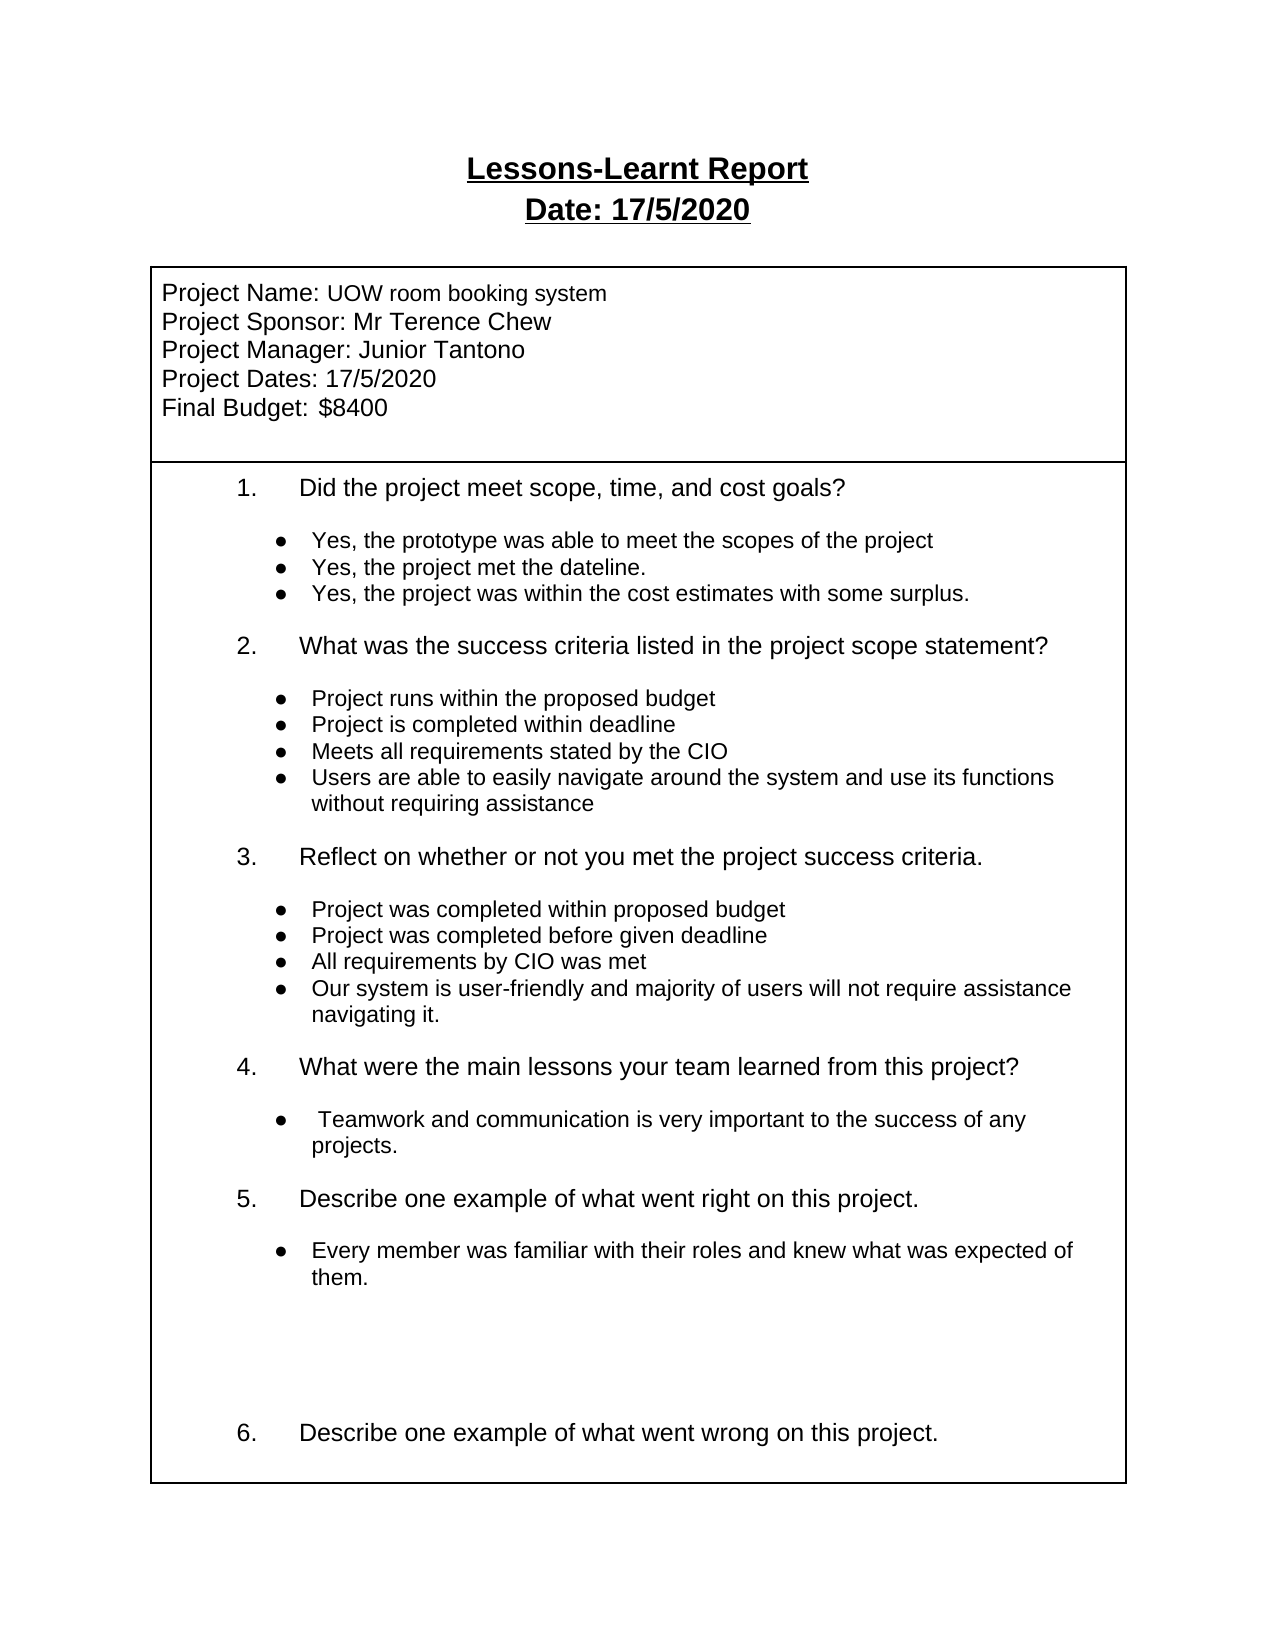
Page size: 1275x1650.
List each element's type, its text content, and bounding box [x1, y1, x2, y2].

text Date: 17/5/2020 [150, 191, 1125, 227]
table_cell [152, 463, 1125, 1482]
table_header Project Name: UOW room booking system Project Sponsor: Mr Terence Chew Project Manager: Junior Tantono Project Dates: 17/5/2020 Final Budget: $8400 [152, 268, 1125, 461]
text Lessons-Learnt Report [150, 150, 1125, 186]
